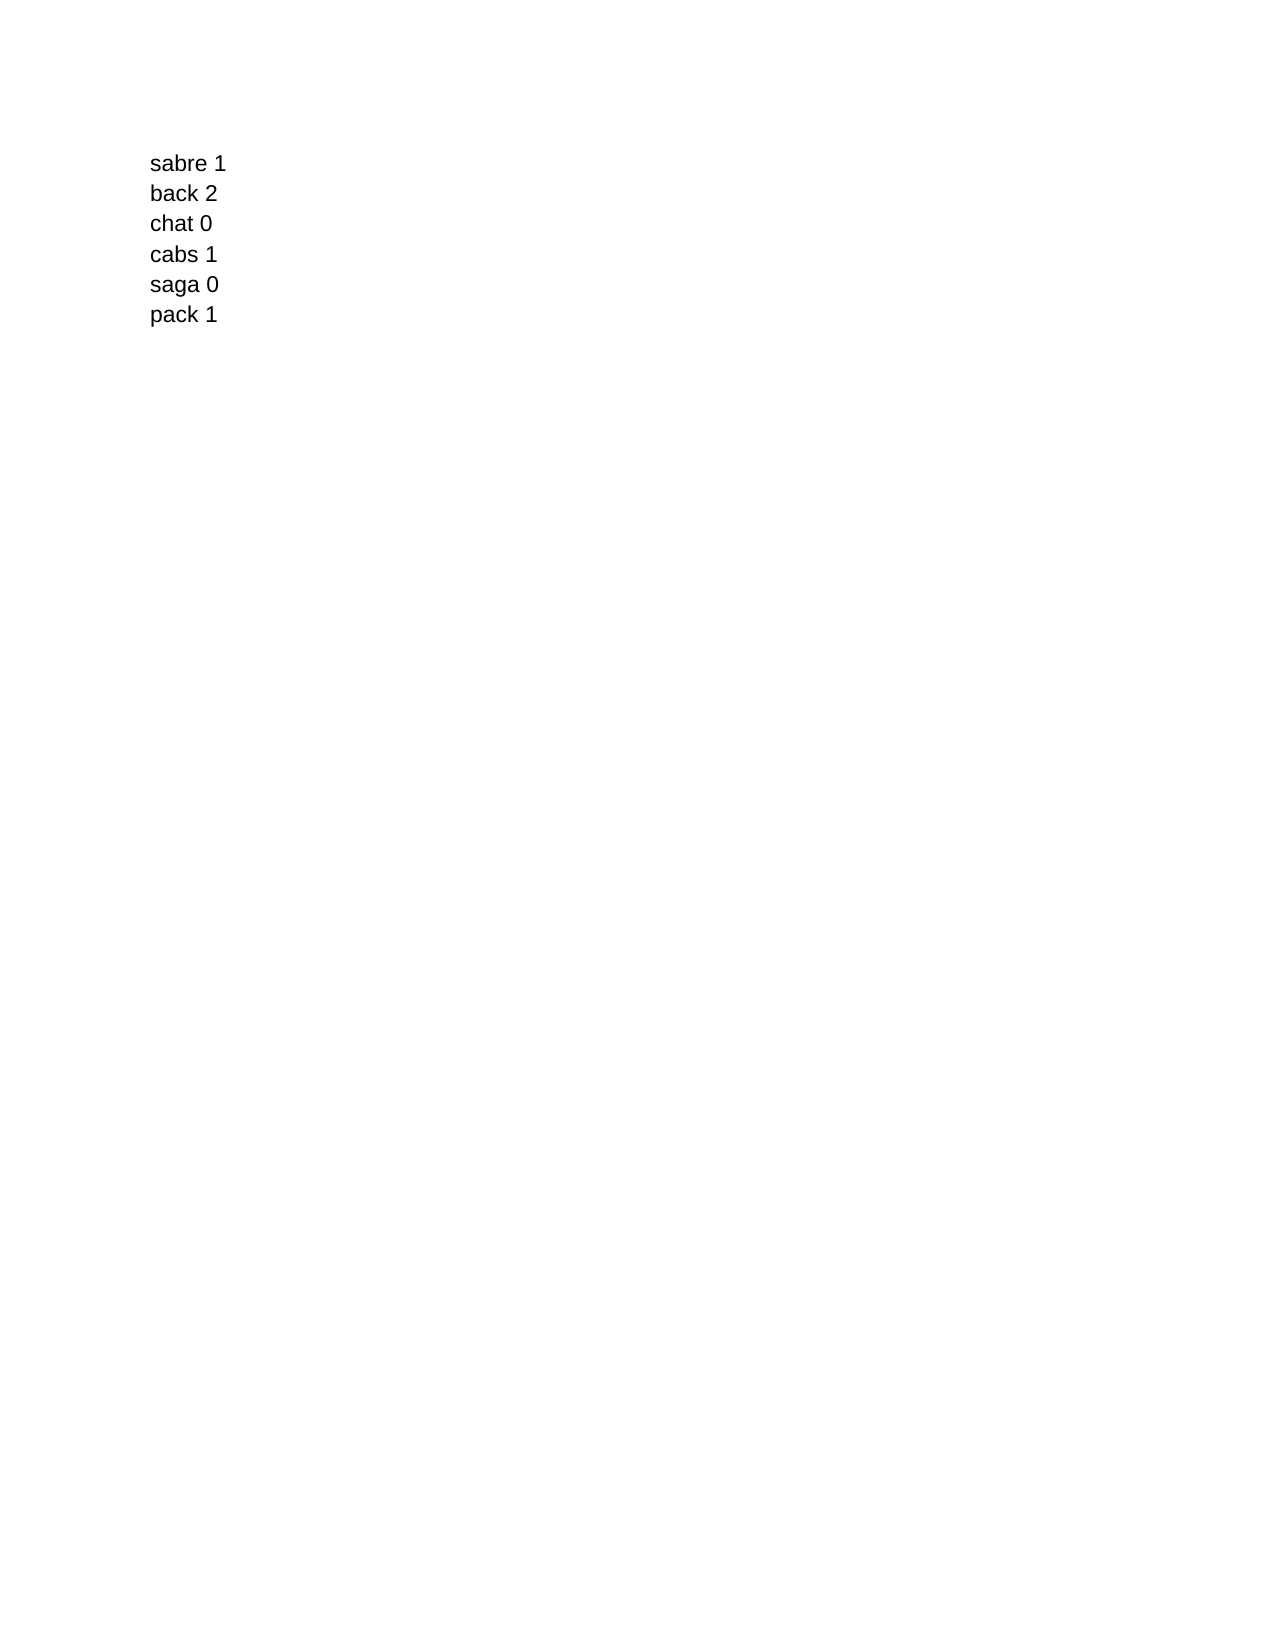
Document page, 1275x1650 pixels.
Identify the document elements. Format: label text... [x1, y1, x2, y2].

text chat 0 [150, 210, 1125, 237]
text cabs 1 [150, 241, 1125, 267]
text sabre 1 [150, 150, 1125, 176]
text back 2 [150, 180, 1125, 207]
text pack 1 [150, 301, 1125, 327]
text saga 0 [150, 271, 1125, 297]
